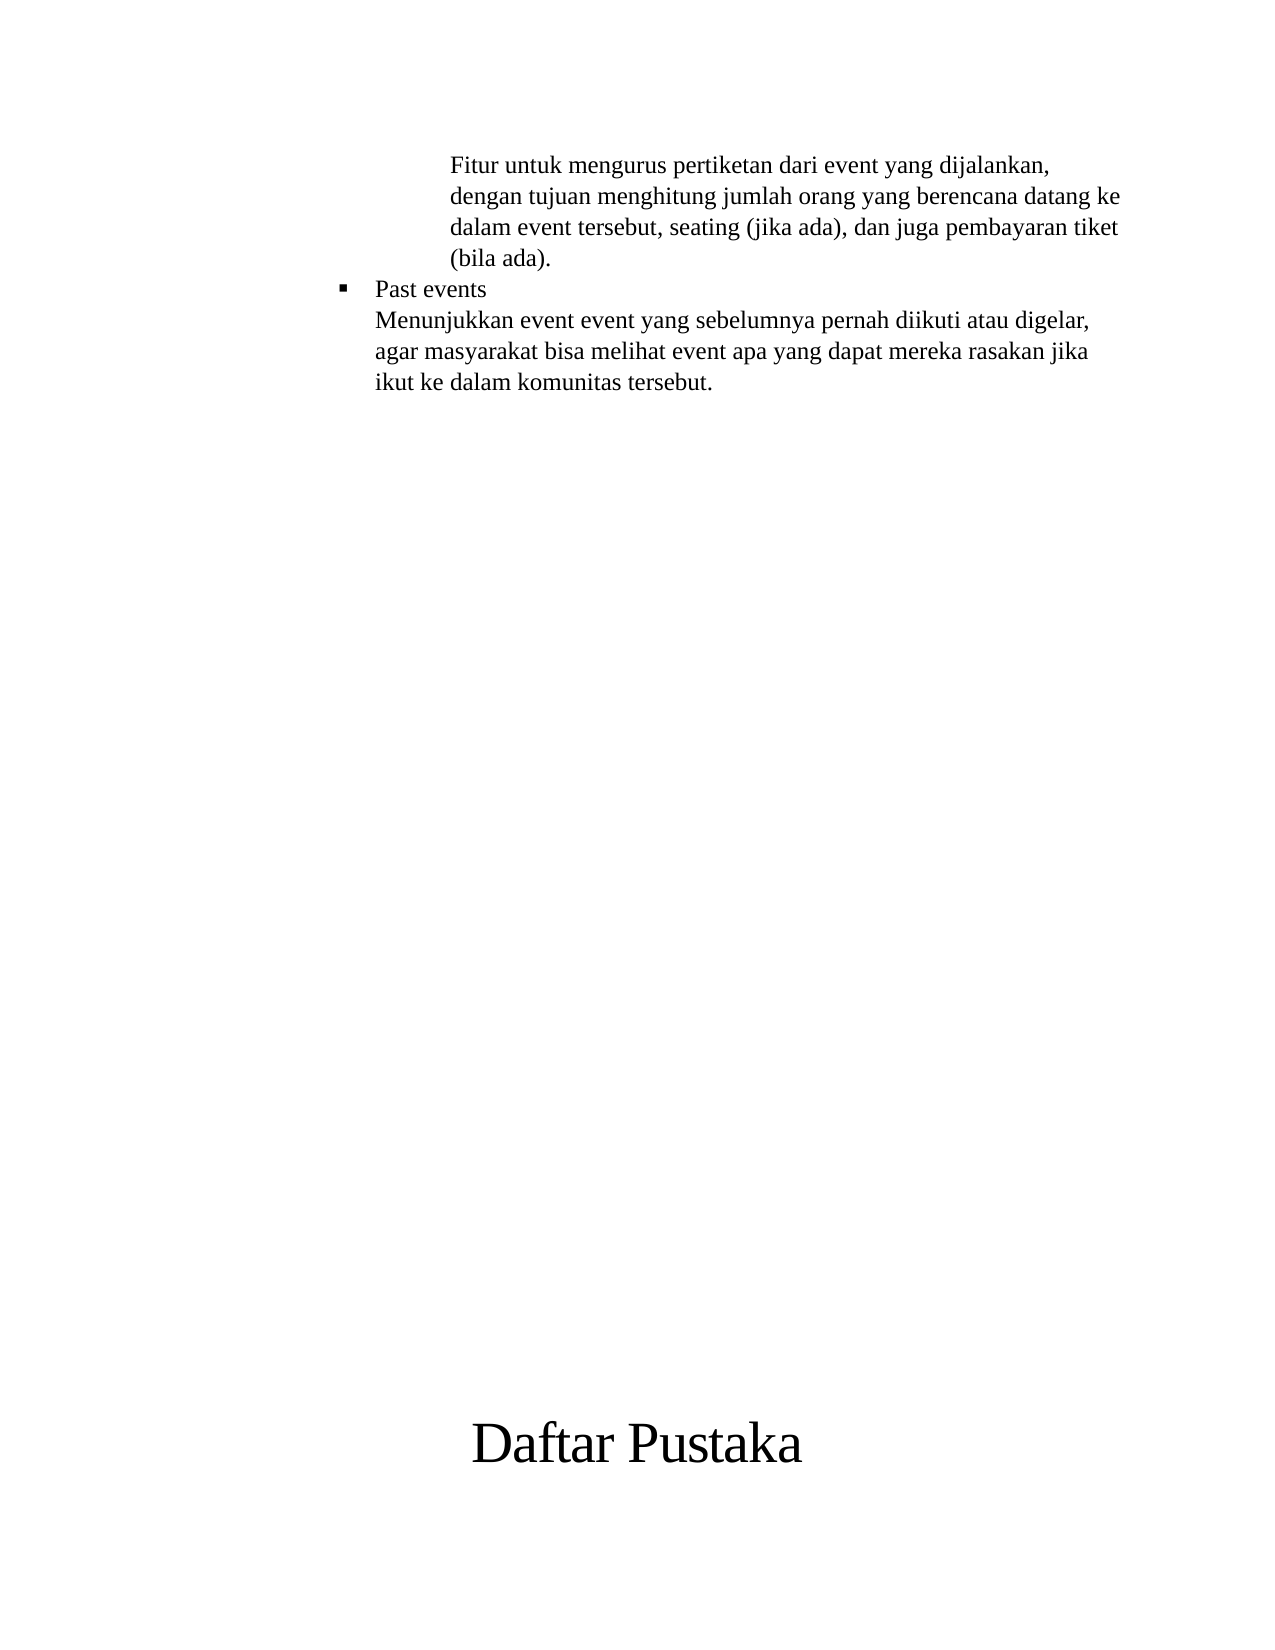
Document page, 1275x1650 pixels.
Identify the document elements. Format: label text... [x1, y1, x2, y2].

list Menunjukkan event event yang sebelumnya pernah diikuti atau digelar, agar masyarakat bisa melihat event apa yang dapat mereka rasakan jika ikut ke dalam komunitas tersebut. [375, 305, 1125, 396]
list Fitur untuk mengurus pertiketan dari event yang dijalankan, dengan tujuan menghitung jumlah orang yang berencana datang ke dalam event tersebut, seating (jika ada), dan juga pembayaran tiket (bila ada). [450, 150, 1125, 272]
list Past events [337, 274, 1125, 303]
title Daftar Pustaka [150, 1408, 1125, 1475]
